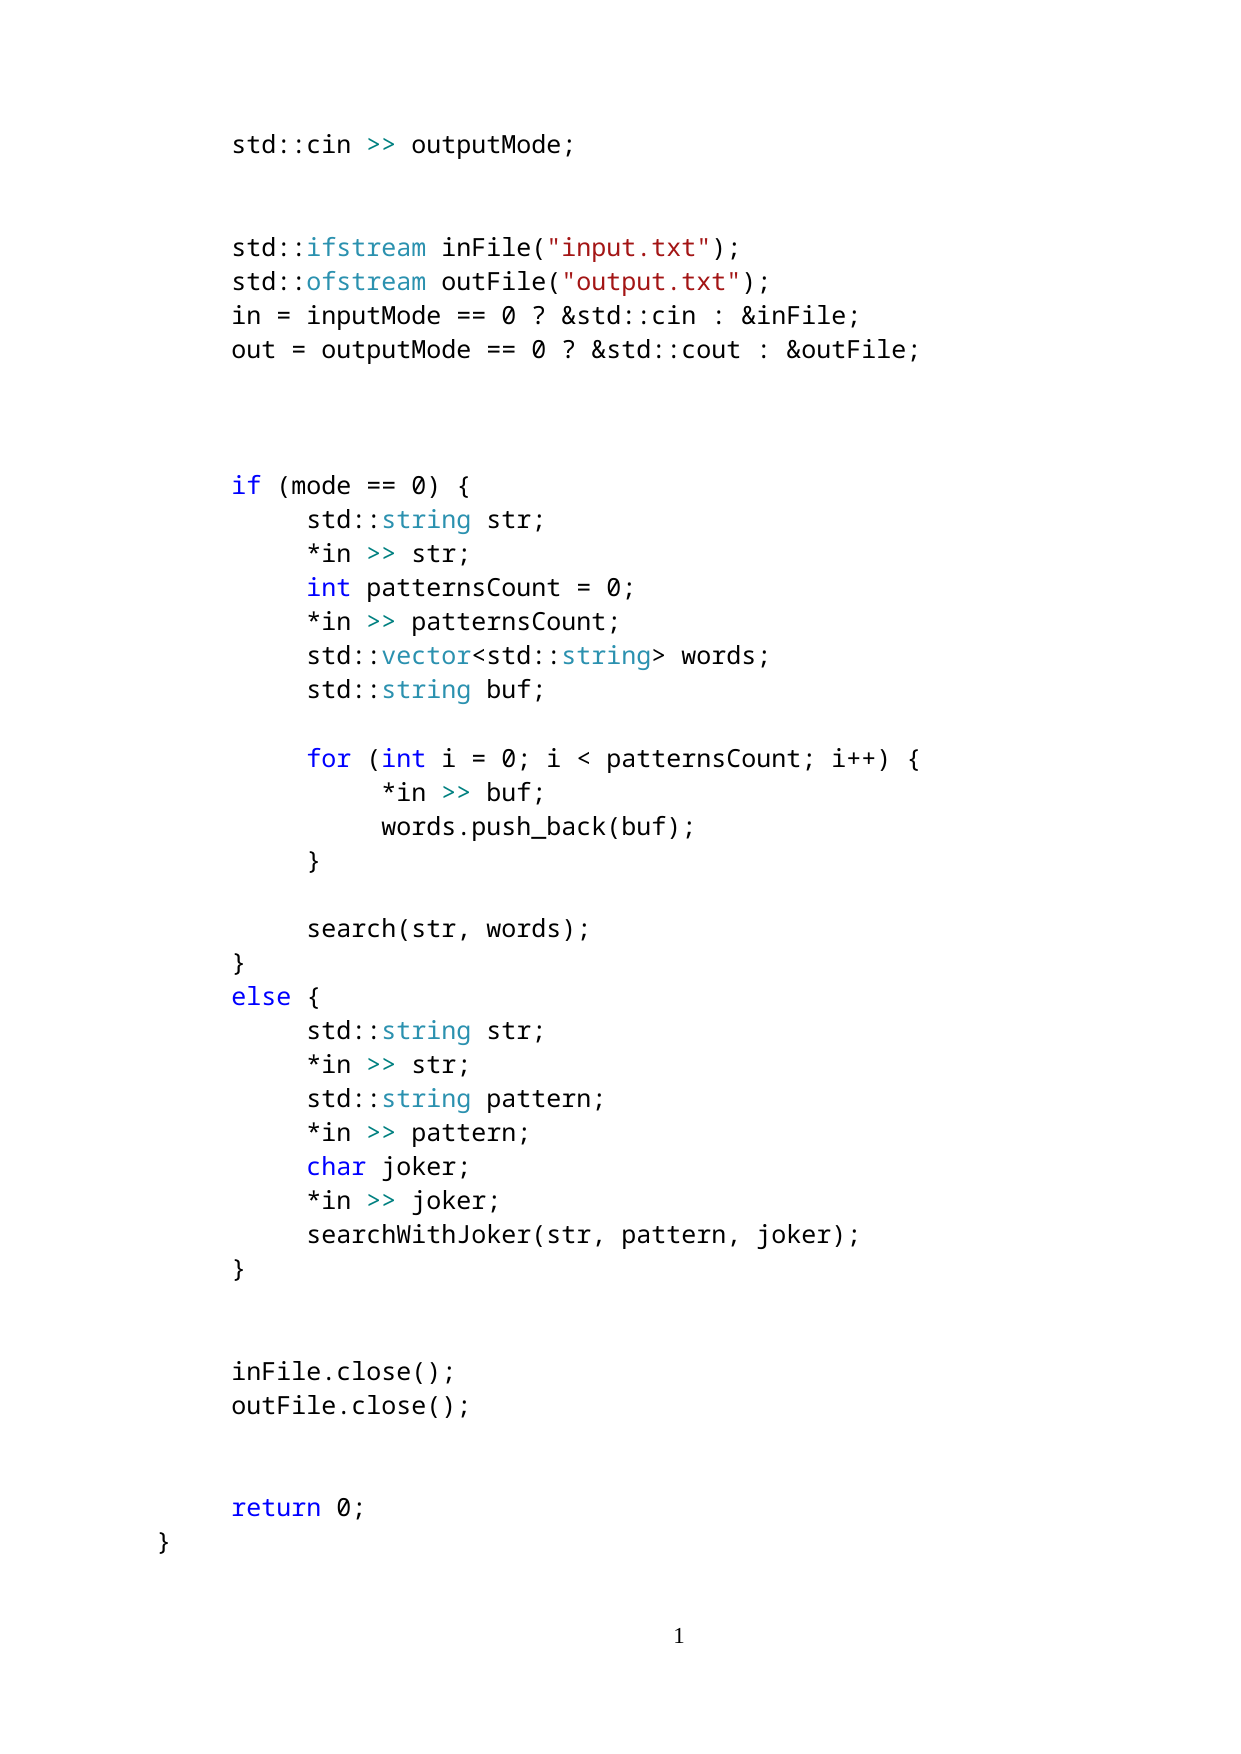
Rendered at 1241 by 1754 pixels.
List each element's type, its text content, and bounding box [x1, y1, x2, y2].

text search(str, words); [156, 911, 1198, 944]
text } [156, 842, 1198, 876]
text for (int i = 0; i < patternsCount; i++) { [156, 740, 1198, 774]
text } [156, 1524, 1198, 1558]
text std::cin >> outputMode; [156, 127, 1198, 161]
text *in >> patternsCount; [156, 604, 1198, 638]
text *in >> pattern; [156, 1115, 1198, 1149]
text words.push_back(buf); [156, 808, 1198, 842]
text char joker; [156, 1149, 1198, 1183]
text } [156, 944, 1198, 979]
text std::string buf; [156, 672, 1198, 706]
text std::vector<std::string> words; [156, 638, 1198, 672]
text return 0; [156, 1489, 1198, 1524]
text out = outputMode == 0 ? &std::cout : &outFile; [156, 331, 1198, 366]
text *in >> joker; [156, 1183, 1198, 1217]
text std::string str; [156, 502, 1198, 536]
text std::ofstream outFile("output.txt"); [156, 263, 1198, 297]
text int patternsCount = 0; [156, 570, 1198, 604]
text if (mode == 0) { [156, 468, 1198, 502]
text std::string pattern; [156, 1081, 1198, 1115]
text inFile.close(); [156, 1353, 1198, 1387]
text } [156, 1251, 1198, 1285]
text *in >> str; [156, 1047, 1198, 1081]
text in = inputMode == 0 ? &std::cin : &inFile; [156, 297, 1198, 331]
text else { [156, 979, 1198, 1013]
text std::string str; [156, 1013, 1198, 1047]
text *in >> buf; [156, 774, 1198, 808]
text std::ifstream inFile("input.txt"); [156, 229, 1198, 263]
text searchWithJoker(str, pattern, joker); [156, 1217, 1198, 1251]
text *in >> str; [156, 536, 1198, 570]
text outFile.close(); [156, 1387, 1198, 1421]
